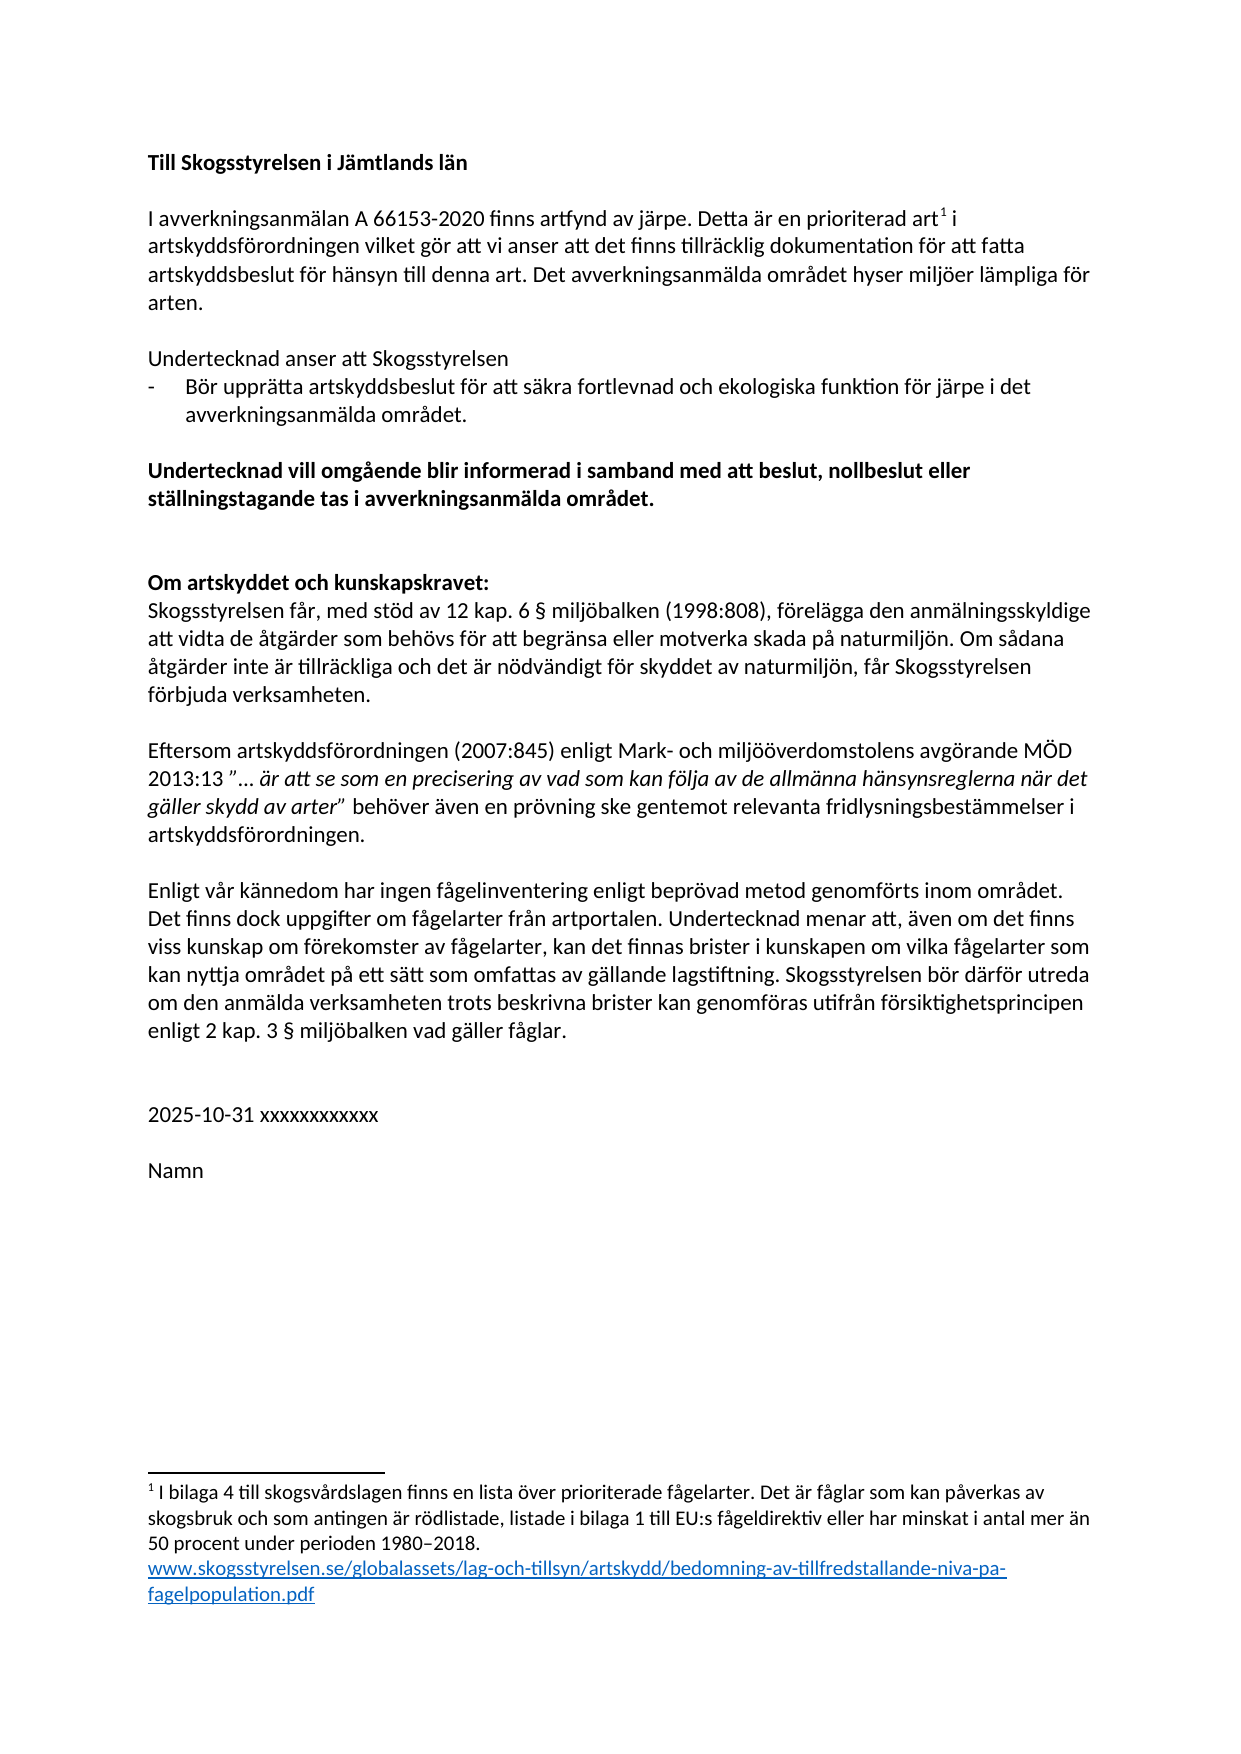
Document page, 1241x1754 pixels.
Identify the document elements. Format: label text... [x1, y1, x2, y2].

text Undertecknad vill omgående blir informerad i samband med att beslut, nollbeslut eller ställningstagande tas i avverkningsanmälda området. [148, 456, 1093, 512]
text Till Skogsstyrelsen i Jämtlands län [148, 148, 1093, 176]
text Eftersom artskyddsförordningen (2007:845) enligt Mark- och miljööverdomstolens avgörande MÖD 2013:13 ”… är att se som en precisering av vad som kan följa av de allmänna hänsynsreglerna när det [148, 736, 1093, 792]
text Undertecknad anser att Skogsstyrelsen [148, 344, 1093, 372]
list Bör upprätta artskyddsbeslut för att säkra fortlevnad och ekologiska funktion för järpe i det avverkningsanmälda området. [148, 372, 1093, 428]
text 2025-10-31 xxxxxxxxxxxx [148, 1100, 1093, 1128]
text Om artskyddet och kunskapskravet: [148, 568, 1093, 596]
text Namn [148, 1156, 1093, 1184]
text Skogsstyrelsen får, med stöd av 12 kap. 6 § miljöbalken (1998:808), förelägga den anmälningsskyldige att vidta de åtgärder som behövs för att begränsa eller motverka skada på naturmiljön. Om sådana åtgärder inte är tillräckliga och det är nödvändigt för skyddet av naturmiljön, får Skogsstyrelsen förbjuda verksamheten. [148, 596, 1093, 708]
text I avverkningsanmälan A 66153-2020 finns artfynd av järpe. Detta är en prioriterad art i artskyddsförordningen vilket gör att vi anser att det finns tillräcklig dokumentation för att fatta artskyddsbeslut för hänsyn till denna art. Det avverkningsanmälda området hyser miljöer lämpliga för arten. [148, 204, 1093, 316]
text gäller skydd av arter” behöver även en prövning ske gentemot relevanta fridlysningsbestämmelser i artskyddsförordningen. [148, 792, 1093, 848]
text Enligt vår kännedom har ingen fågelinventering enligt beprövad metod genomförts inom området. Det finns dock uppgifter om fågelarter från artportalen. Undertecknad menar att, även om det finns viss kunskap om förekomster av fågelarter, kan det finnas brister i kunskapen om vilka fågelarter som kan nyttja området på ett sätt som omfattas av gällande lagstiftning. Skogsstyrelsen bör därför utreda om den anmälda verksamheten trots beskrivna brister kan genomföras utifrån försiktighetsprincipen enligt 2 kap. 3 § miljöbalken vad gäller fåglar. [148, 876, 1093, 1044]
